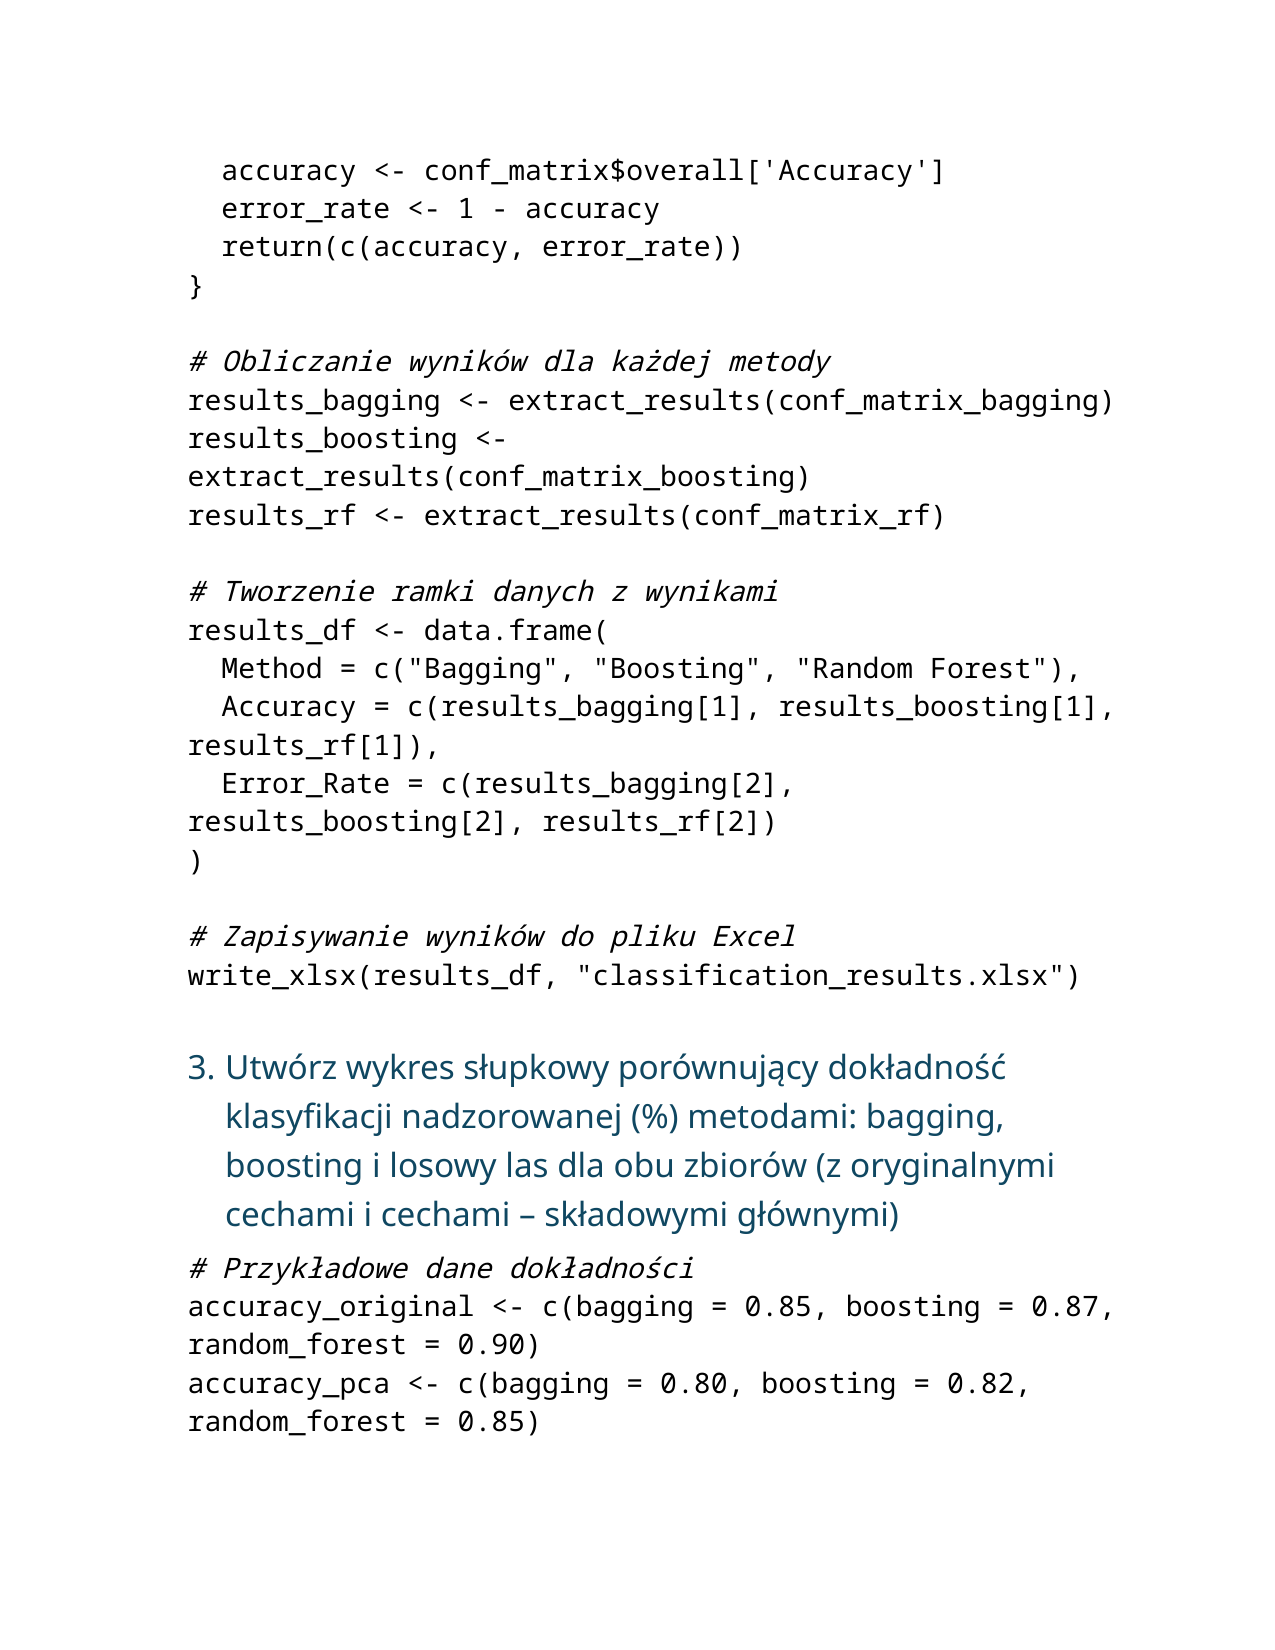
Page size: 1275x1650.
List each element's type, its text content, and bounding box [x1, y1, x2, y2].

text } [187, 265, 1125, 303]
text Error_Rate = c(results_bagging[2], results_boosting[2], results_rf[2]) [187, 763, 1125, 840]
text write_xlsx(results_df, "classification_results.xlsx") [187, 955, 1125, 993]
text # Zapisywanie wyników do pliku Excel [187, 917, 1125, 955]
text results_df <- data.frame( [187, 610, 1125, 648]
text # Przykładowe dane dokładności [187, 1248, 1125, 1286]
text accuracy_pca <- c(bagging = 0.80, boosting = 0.82, random_forest = 0.85) [187, 1363, 1125, 1439]
text Accuracy = c(results_bagging[1], results_boosting[1], results_rf[1]), [187, 687, 1125, 763]
text accuracy_original <- c(bagging = 0.85, boosting = 0.87, random_forest = 0.90) [187, 1286, 1125, 1363]
text return(c(accuracy, error_rate)) [187, 227, 1125, 265]
text Method = c("Bagging", "Boosting", "Random Forest"), [187, 648, 1125, 687]
text error_rate <- 1 - accuracy [187, 188, 1125, 227]
text # Obliczanie wyników dla każdej metody [187, 342, 1125, 380]
subtitle Utwórz wykres słupkowy porównujący dokładność klasyfikacji nadzorowanej (%) metodami: bagging, boosting i losowy las dla obu zbiorów (z oryginalnymi cechami i cechami – składowymi głównymi) [187, 1044, 1125, 1236]
text # Tworzenie ramki danych z wynikami [187, 572, 1125, 610]
text results_boosting <- extract_results(conf_matrix_boosting) [187, 418, 1125, 495]
text ) [187, 840, 1125, 878]
text results_bagging <- extract_results(conf_matrix_bagging) [187, 380, 1125, 418]
text results_rf <- extract_results(conf_matrix_rf) [187, 495, 1125, 533]
text accuracy <- conf_matrix$overall['Accuracy'] [187, 150, 1125, 188]
